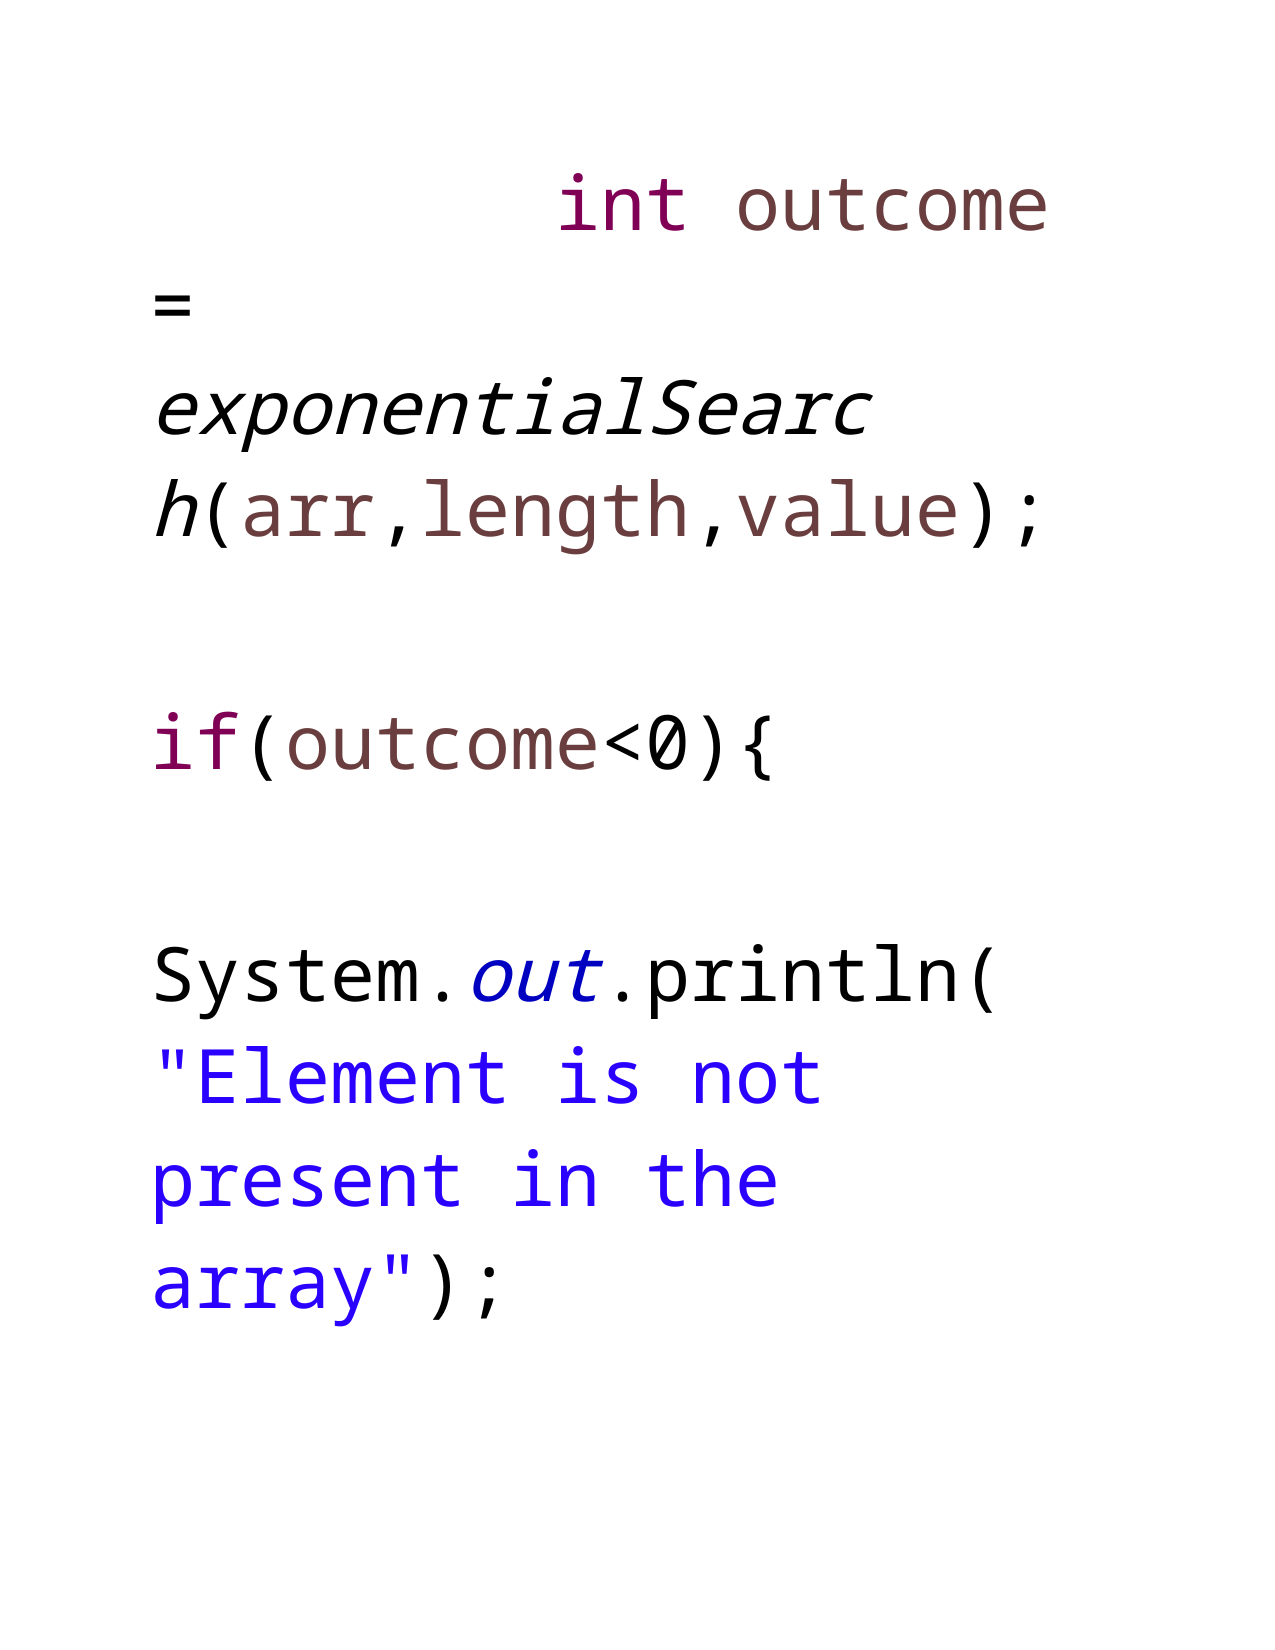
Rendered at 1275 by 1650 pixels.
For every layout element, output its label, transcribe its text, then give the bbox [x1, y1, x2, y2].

text int outcome = exponentialSearch(arr,length,value); [150, 150, 1125, 559]
text System.out.println( "Element is not present in the array"); [150, 893, 1125, 1330]
text if(outcome<0){ [150, 661, 1125, 791]
